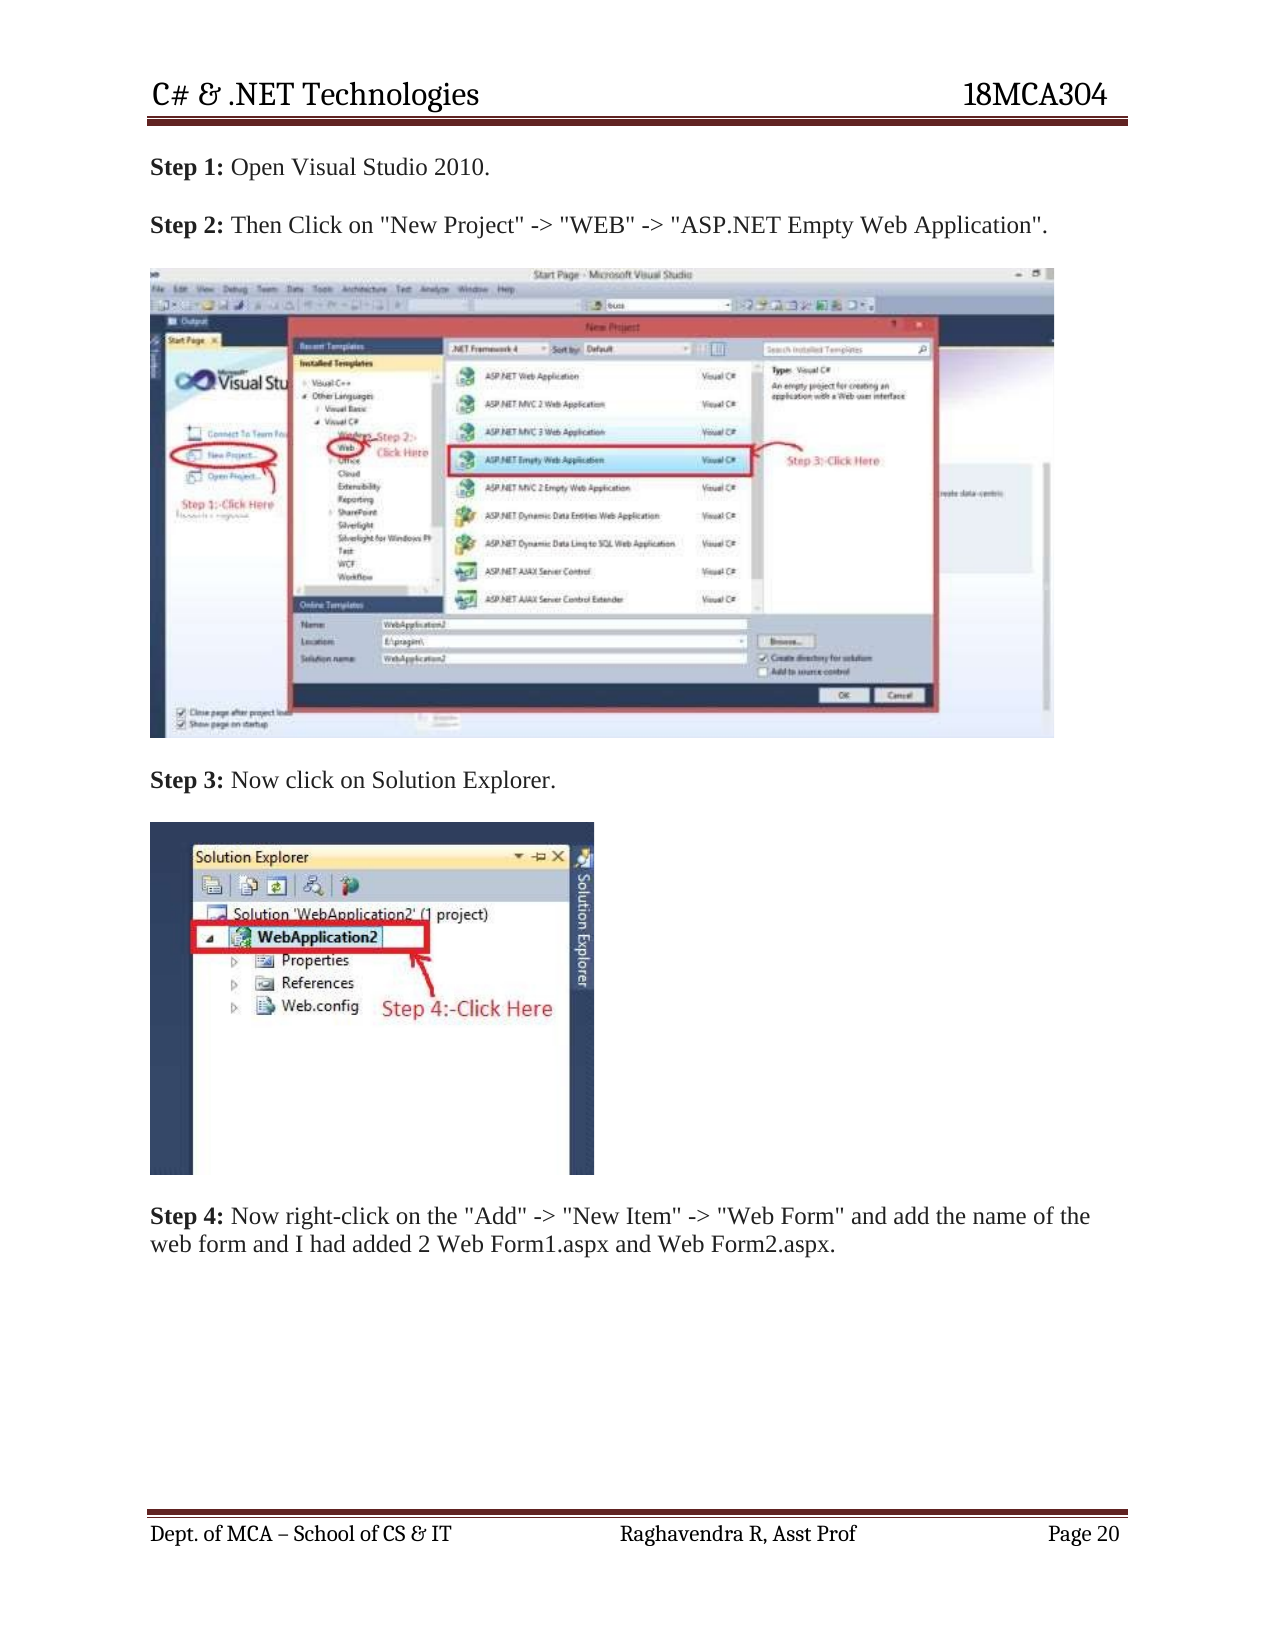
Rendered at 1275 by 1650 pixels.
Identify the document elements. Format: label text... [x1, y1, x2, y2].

text Step 1: Open Visual Studio 2010. [150, 152, 1212, 181]
text Step 3: Now click on Solution Explorer. [150, 765, 1212, 793]
text Step 2: Then Click on "New Project" -> "WEB" -> "ASP.NET Empty Web Application". [150, 210, 1212, 238]
picture [150, 268, 1055, 738]
text Step 4: Now right-click on the "Add" -> "New Item" -> "Web Form" and add the name of the web form and I had added 2 Web Form1.aspx and Web Form2.aspx. [150, 1201, 1093, 1258]
picture [150, 822, 595, 1175]
